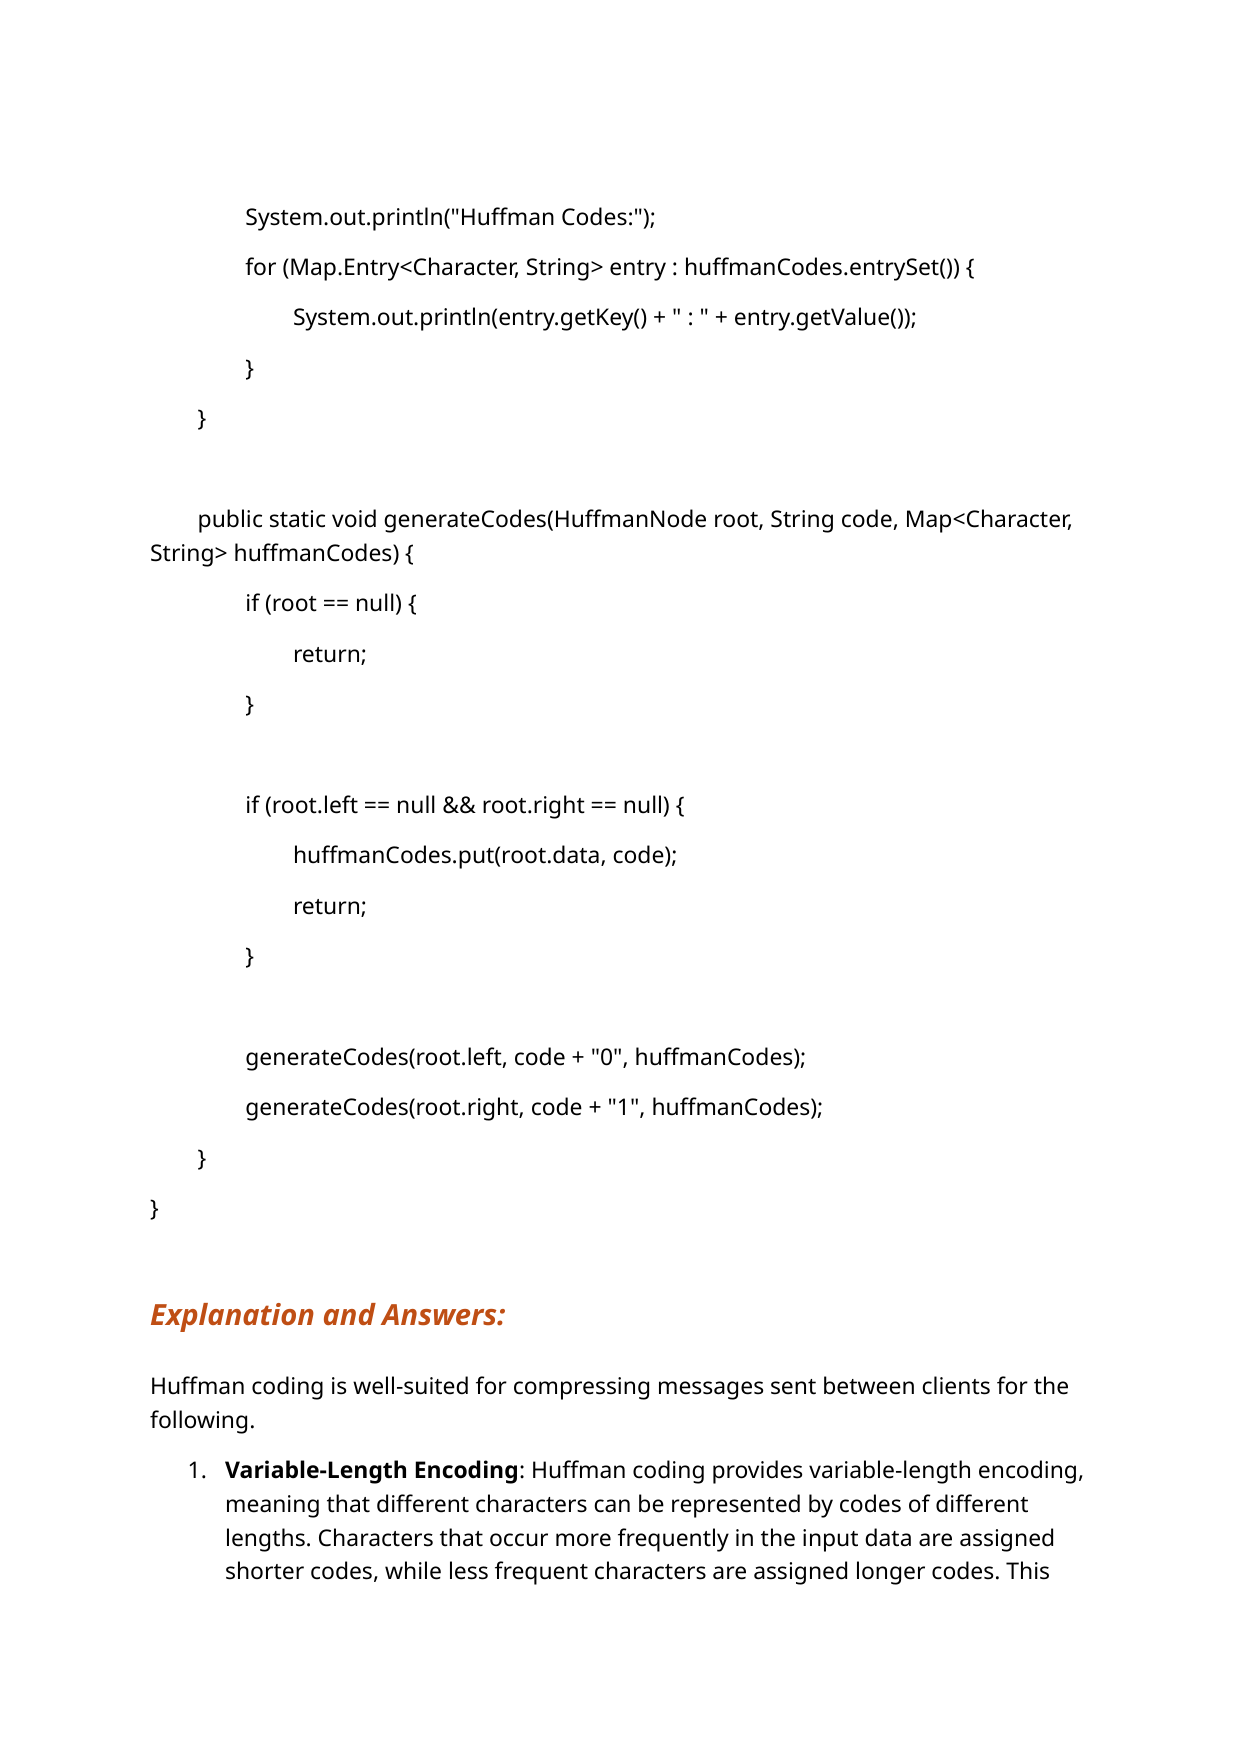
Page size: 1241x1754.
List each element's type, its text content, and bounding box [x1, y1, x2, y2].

text if (root == null) { [150, 587, 1090, 618]
text } [150, 688, 1090, 719]
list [187, 1454, 1090, 1587]
text for (Map.Entry<Character, String> entry : huffmanCodes.entrySet()) { [150, 251, 1090, 282]
text } [150, 1142, 1090, 1173]
text } [150, 940, 1090, 971]
text } [150, 402, 1090, 433]
text } Explanation and Answers: Huffman coding is well-suited for compressing messages sent between clients for the following. [150, 1192, 1090, 1435]
text return; [150, 889, 1090, 921]
text return; [150, 637, 1090, 669]
text public static void generateCodes(HuffmanNode root, String code, Map<Character, String> huffmanCodes) { [150, 503, 1090, 568]
text } [150, 352, 1090, 383]
text System.out.println(entry.getKey() + " : " + entry.getValue()); [150, 301, 1090, 332]
text huffmanCodes.put(root.data, code); [150, 839, 1090, 870]
text if (root.left == null && root.right == null) { [150, 789, 1090, 820]
text System.out.println("Huffman Codes:"); [150, 200, 1090, 232]
text generateCodes(root.left, code + "0", huffmanCodes); [150, 1041, 1090, 1072]
text generateCodes(root.right, code + "1", huffmanCodes); [150, 1091, 1090, 1122]
